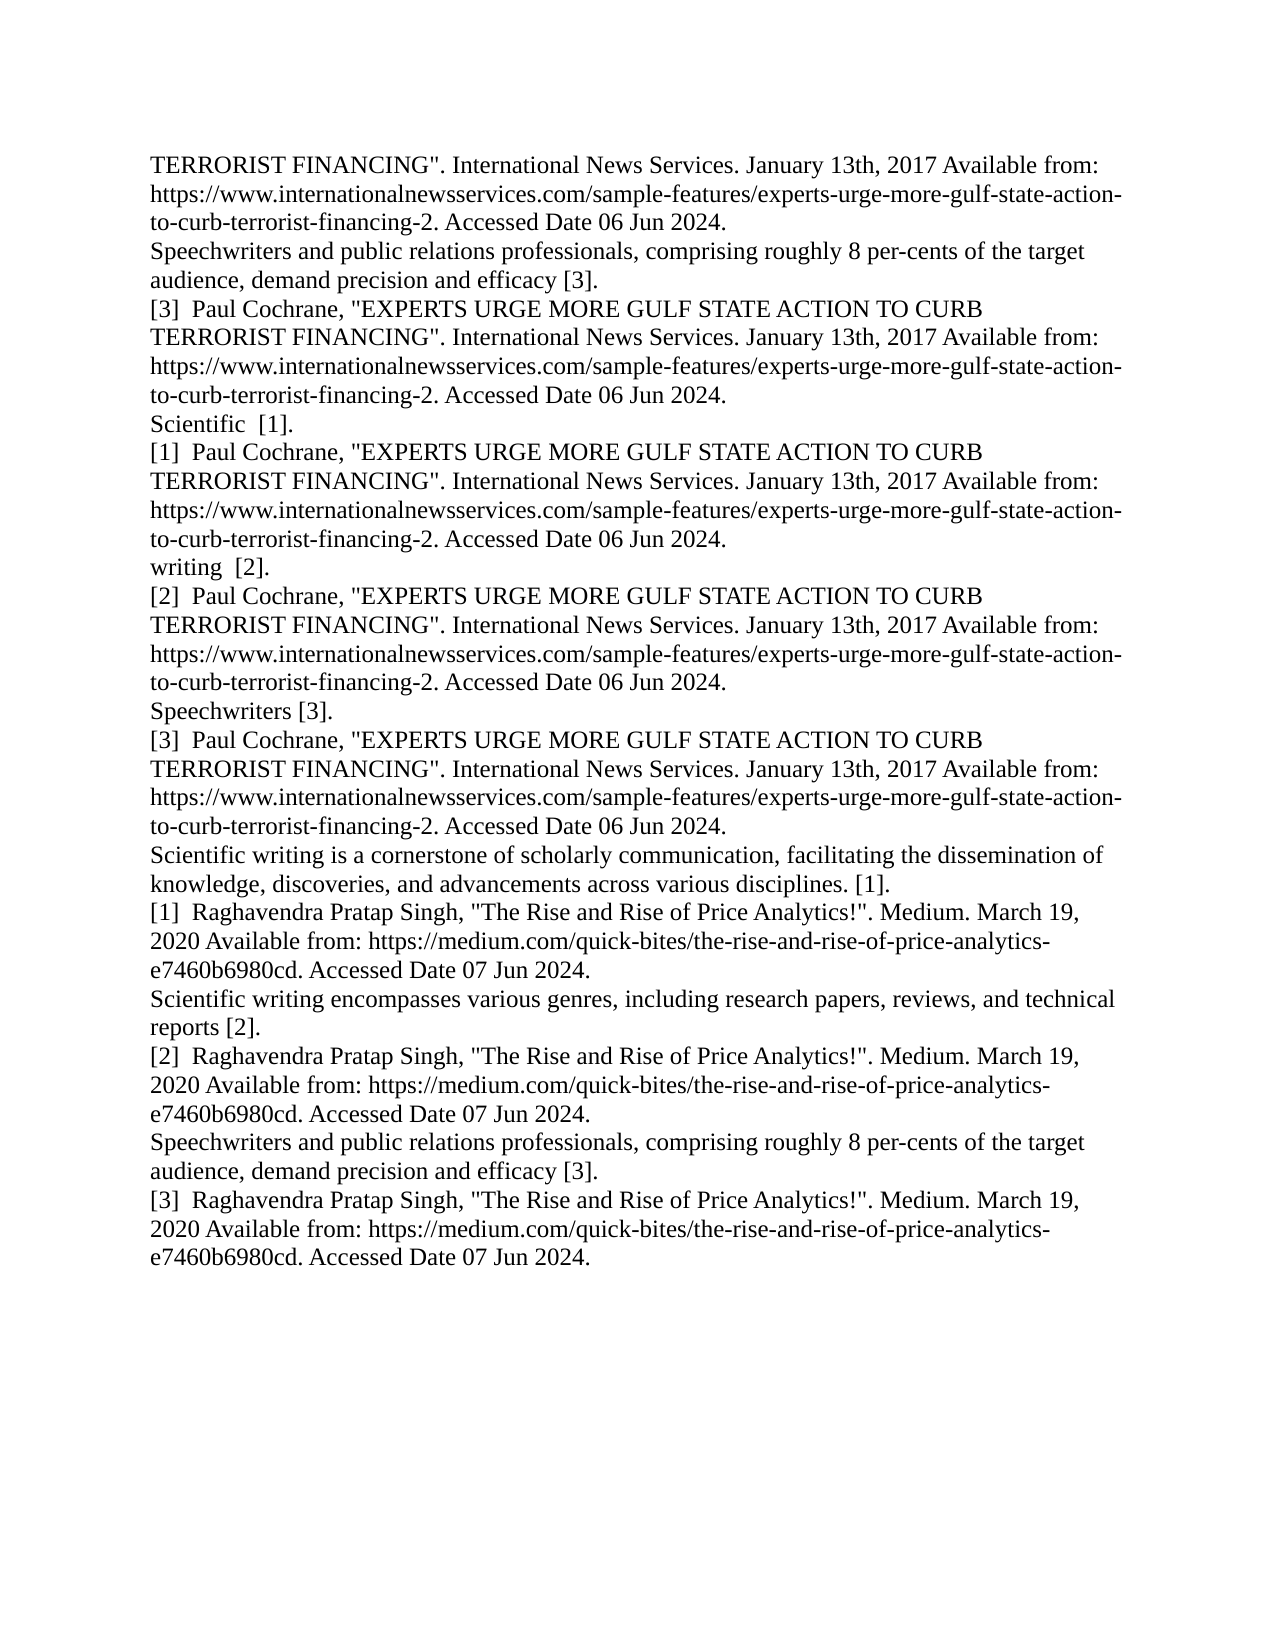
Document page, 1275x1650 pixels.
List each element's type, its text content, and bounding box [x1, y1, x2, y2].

text [2] Raghavendra Pratap Singh, "The Rise and Rise of Price Analytics!". Medium. March 19, 2020 Available from: https://medium.com/quick-bites/the-rise-and-rise-of-price-analytics-e7460b6980cd. Accessed Date 07 Jun 2024. [150, 1041, 1125, 1127]
text [1] Raghavendra Pratap Singh, "The Rise and Rise of Price Analytics!". Medium. March 19, 2020 Available from: https://medium.com/quick-bites/the-rise-and-rise-of-price-analytics-e7460b6980cd. Accessed Date 07 Jun 2024. [150, 897, 1125, 984]
text Speechwriters and public relations professionals, comprising roughly 8 per-cents of the target audience, demand precision and efficacy [3]. [150, 236, 1125, 294]
text Scientific [1]. [150, 409, 1125, 437]
text [3] Raghavendra Pratap Singh, "The Rise and Rise of Price Analytics!". Medium. March 19, 2020 Available from: https://medium.com/quick-bites/the-rise-and-rise-of-price-analytics-e7460b6980cd. Accessed Date 07 Jun 2024. [150, 1185, 1125, 1271]
text writing [2]. [150, 552, 1125, 581]
text Scientific writing is a cornerstone of scholarly communication, facilitating the dissemination of knowledge, discoveries, and advancements across various disciplines. [1]. [150, 840, 1125, 897]
text Speechwriters [3]. [150, 696, 1125, 725]
text Scientific writing encompasses various genres, including research papers, reviews, and technical reports [2]. [150, 984, 1125, 1041]
text Speechwriters and public relations professionals, comprising roughly 8 per-cents of the target audience, demand precision and efficacy [3]. [150, 1127, 1125, 1185]
